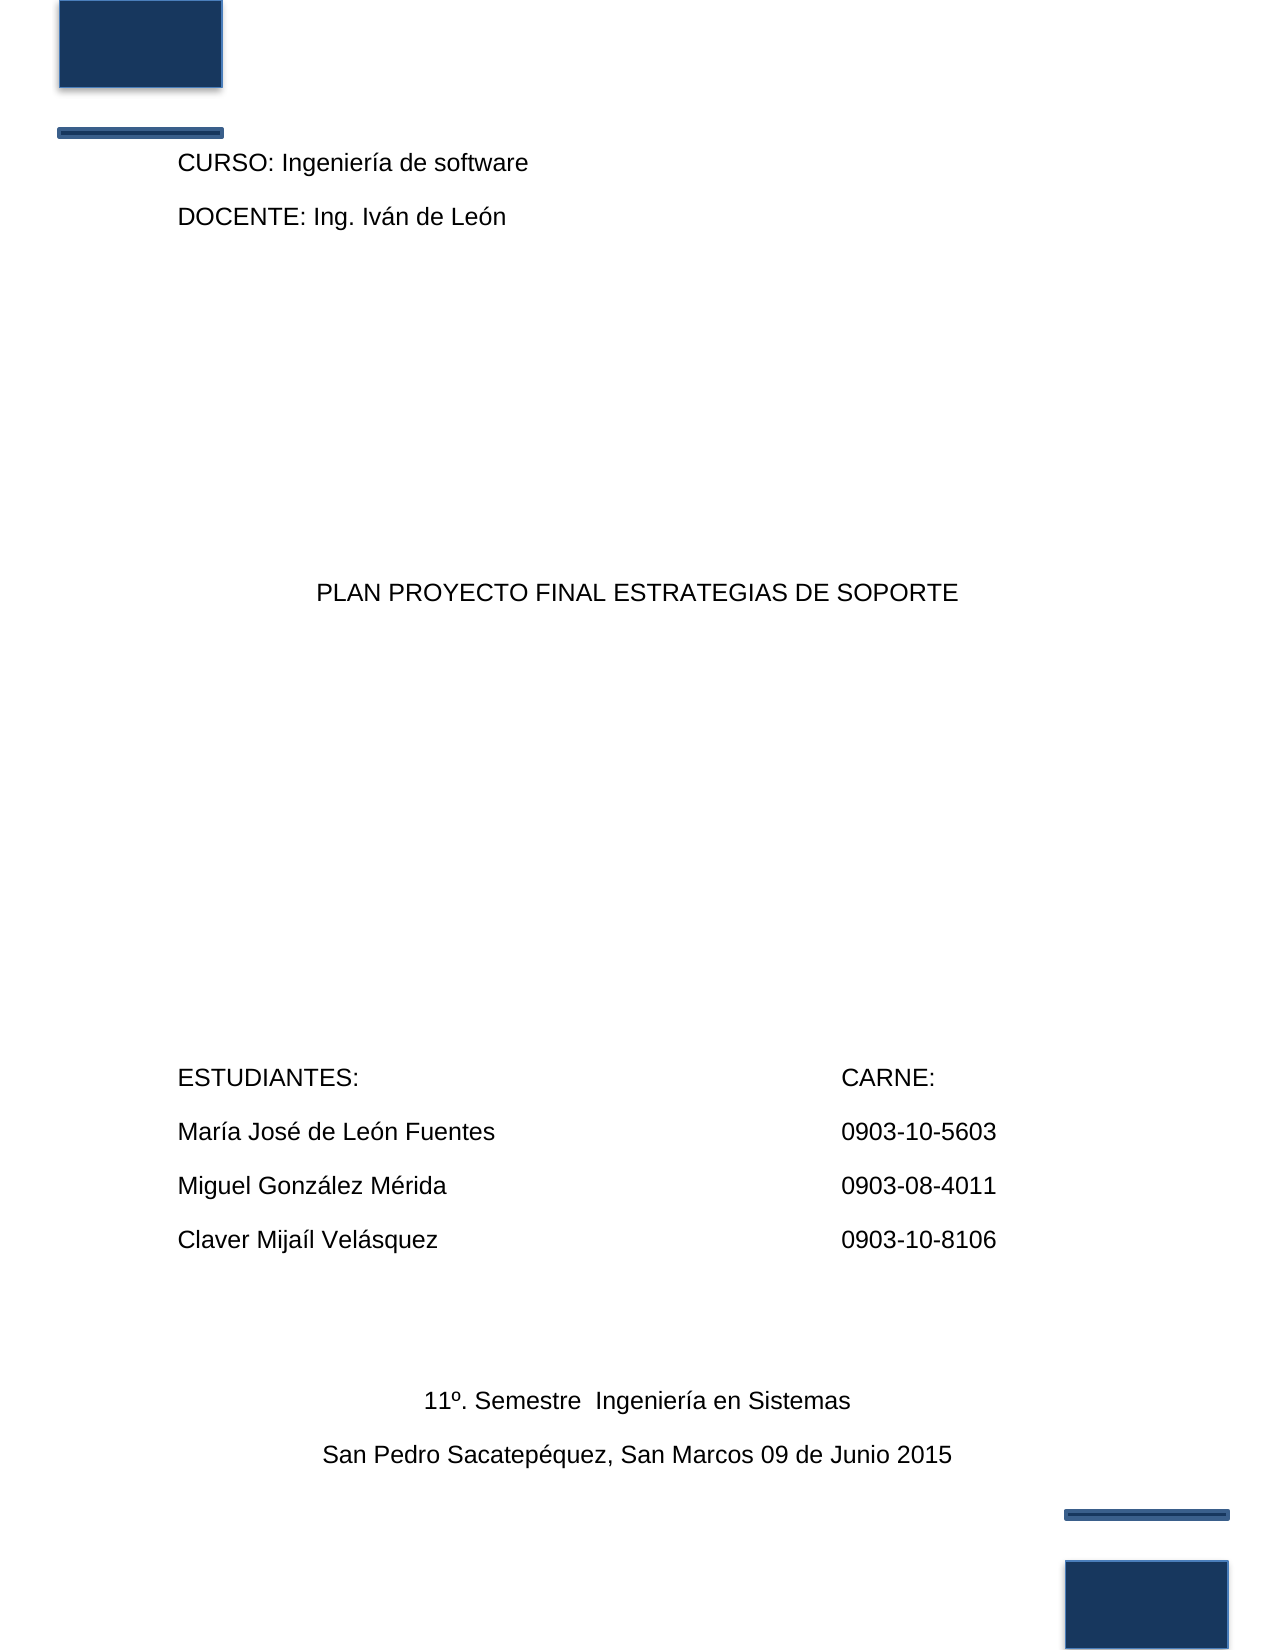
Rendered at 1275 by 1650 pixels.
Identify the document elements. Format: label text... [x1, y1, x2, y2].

text DOCENTE: Ing. Iván de León [177, 201, 1098, 230]
text 11º. Semestre Ingeniería en Sistemas [177, 1386, 1098, 1415]
text CURSO: Ingeniería de software [177, 148, 1098, 176]
text María José de León Fuentes 0903-10-5603 [177, 1117, 1098, 1146]
text San Pedro Sacatepéquez, San Marcos 09 de Junio 2015 [177, 1440, 1098, 1469]
text Miguel González Mérida 0903-08-4011 [177, 1171, 1098, 1199]
text Claver Mijaíl Velásquez 0903-10-8106 [177, 1225, 1098, 1253]
text PLAN PROYECTO FINAL ESTRATEGIAS DE SOPORTE [177, 578, 1098, 607]
text ESTUDIANTES: CARNE: [177, 1063, 1098, 1092]
